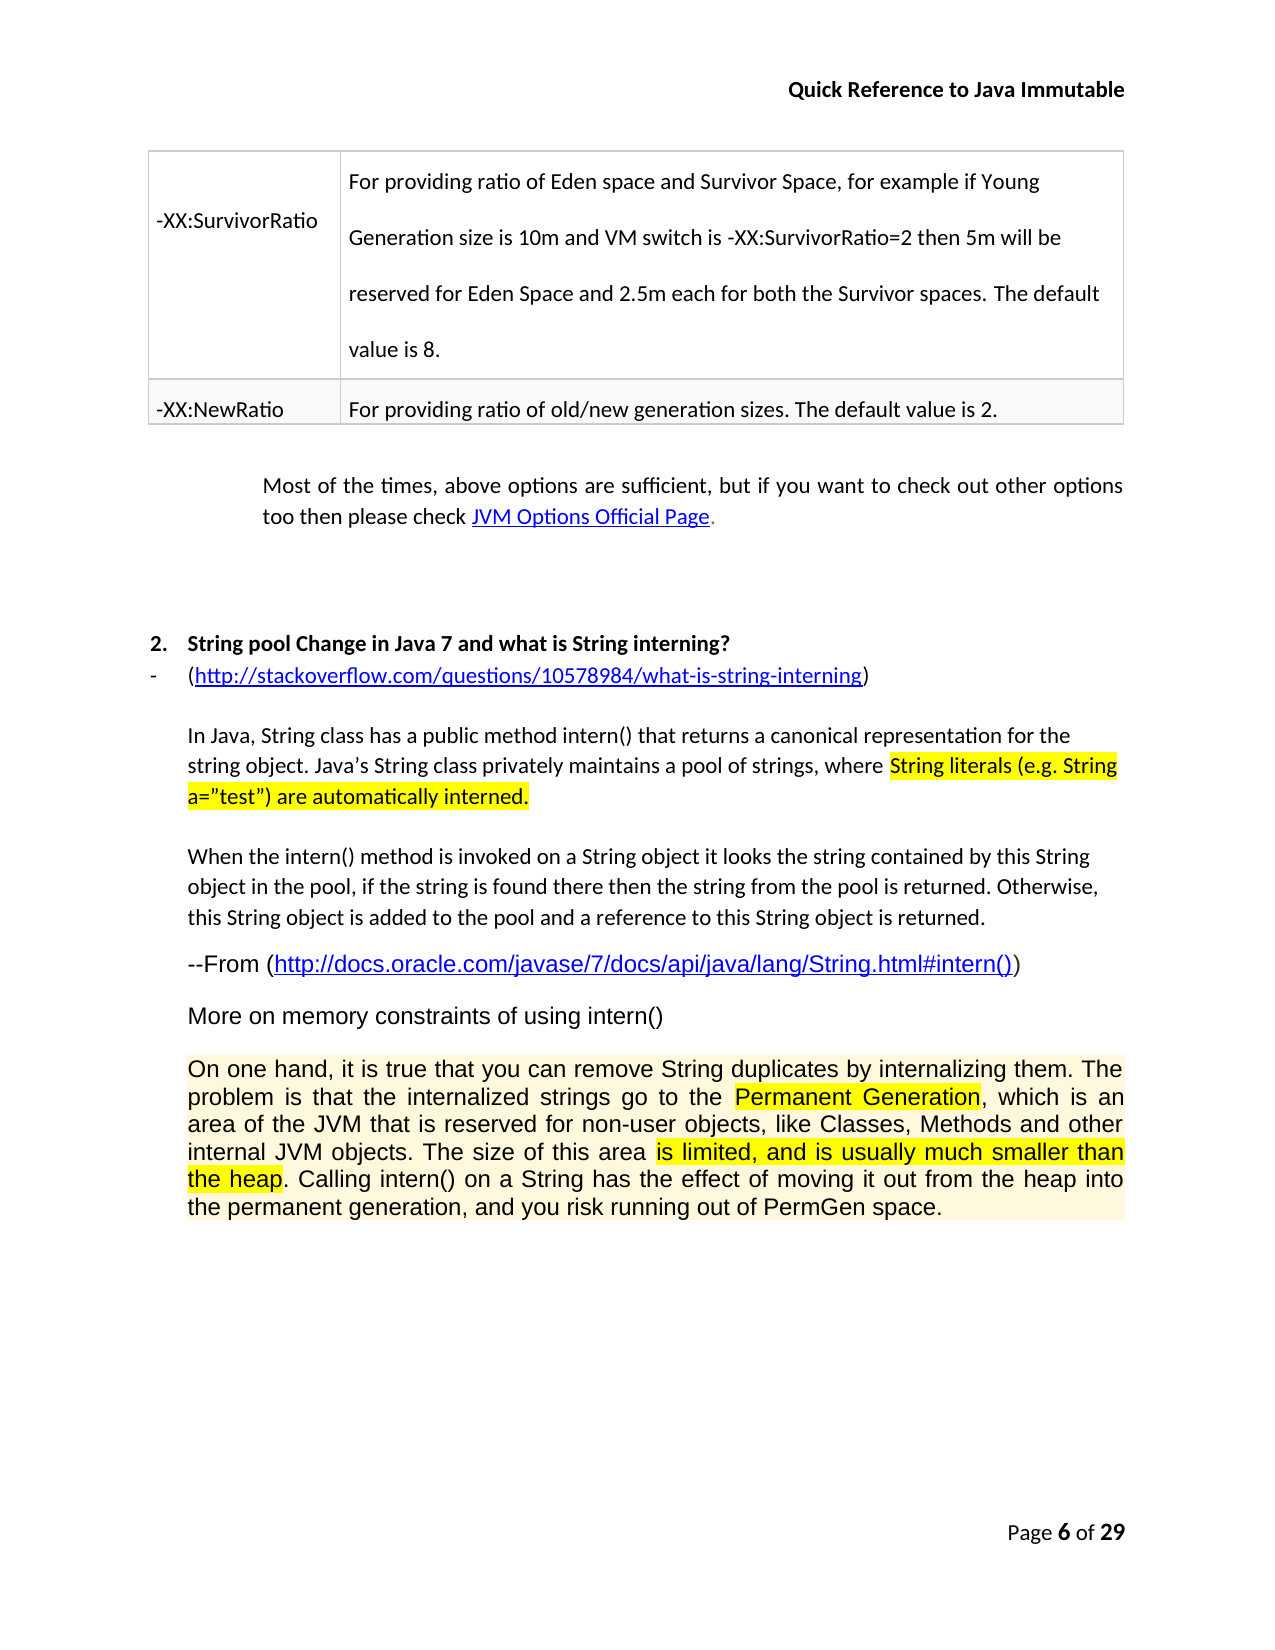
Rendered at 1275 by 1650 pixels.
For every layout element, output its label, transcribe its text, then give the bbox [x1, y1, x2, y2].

text On one hand, it is true that you can remove String duplicates by internalizing them. The problem is that the internalized strings go to the Permanent Generation, which is an area of the JVM that is reserved for non-user objects, like Classes, Methods and other internal JVM objects. The size of this area is limited, and is usually much smaller than the heap. Calling intern() on a String has the effect of moving it out from the heap into the permanent generation, and you risk running out of PermGen space. [187, 1055, 1125, 1220]
list (http://stackoverflow.com/questions/10578984/what-is-string-interning) [150, 661, 1125, 689]
text --From (http://docs.oracle.com/javase/7/docs/api/java/lang/String.html#intern()) [187, 949, 1125, 977]
table_cell For providing ratio of old/new generation sizes. The default value is 2. [341, 380, 1123, 423]
table_cell For providing ratio of Eden space and Survivor Space, for example if Young Generation size is 10m and VM switch is -XX:SurvivorRatio=2 then 5m will be reserved for Eden Space and 2.5m each for both the Survivor spaces. The default value is 8. [341, 152, 1123, 378]
list When the intern() method is invoked on a String object it looks the string contained by this String object in the pool, if the string is found there then the string from the pool is returned. Otherwise, this String object is added to the pool and a reference to this String object is returned. [187, 842, 1125, 931]
list In Java, String class has a public method intern() that returns a canonical representation for the string object. Java’s String class privately maintains a pool of strings, where String literals (e.g. String a=”test”) are automatically interned. [187, 721, 1125, 810]
text More on memory constraints of using intern() [187, 1002, 1125, 1030]
table_cell -XX:NewRatio [149, 380, 340, 423]
subtitle String pool Change in Java 7 and what is String interning? [150, 629, 1125, 657]
table_cell -XX:SurvivorRatio [149, 152, 340, 378]
text Most of the times, above options are sufficient, but if you want to check out other options too then please check JVM Options Official Page. [262, 472, 1125, 530]
